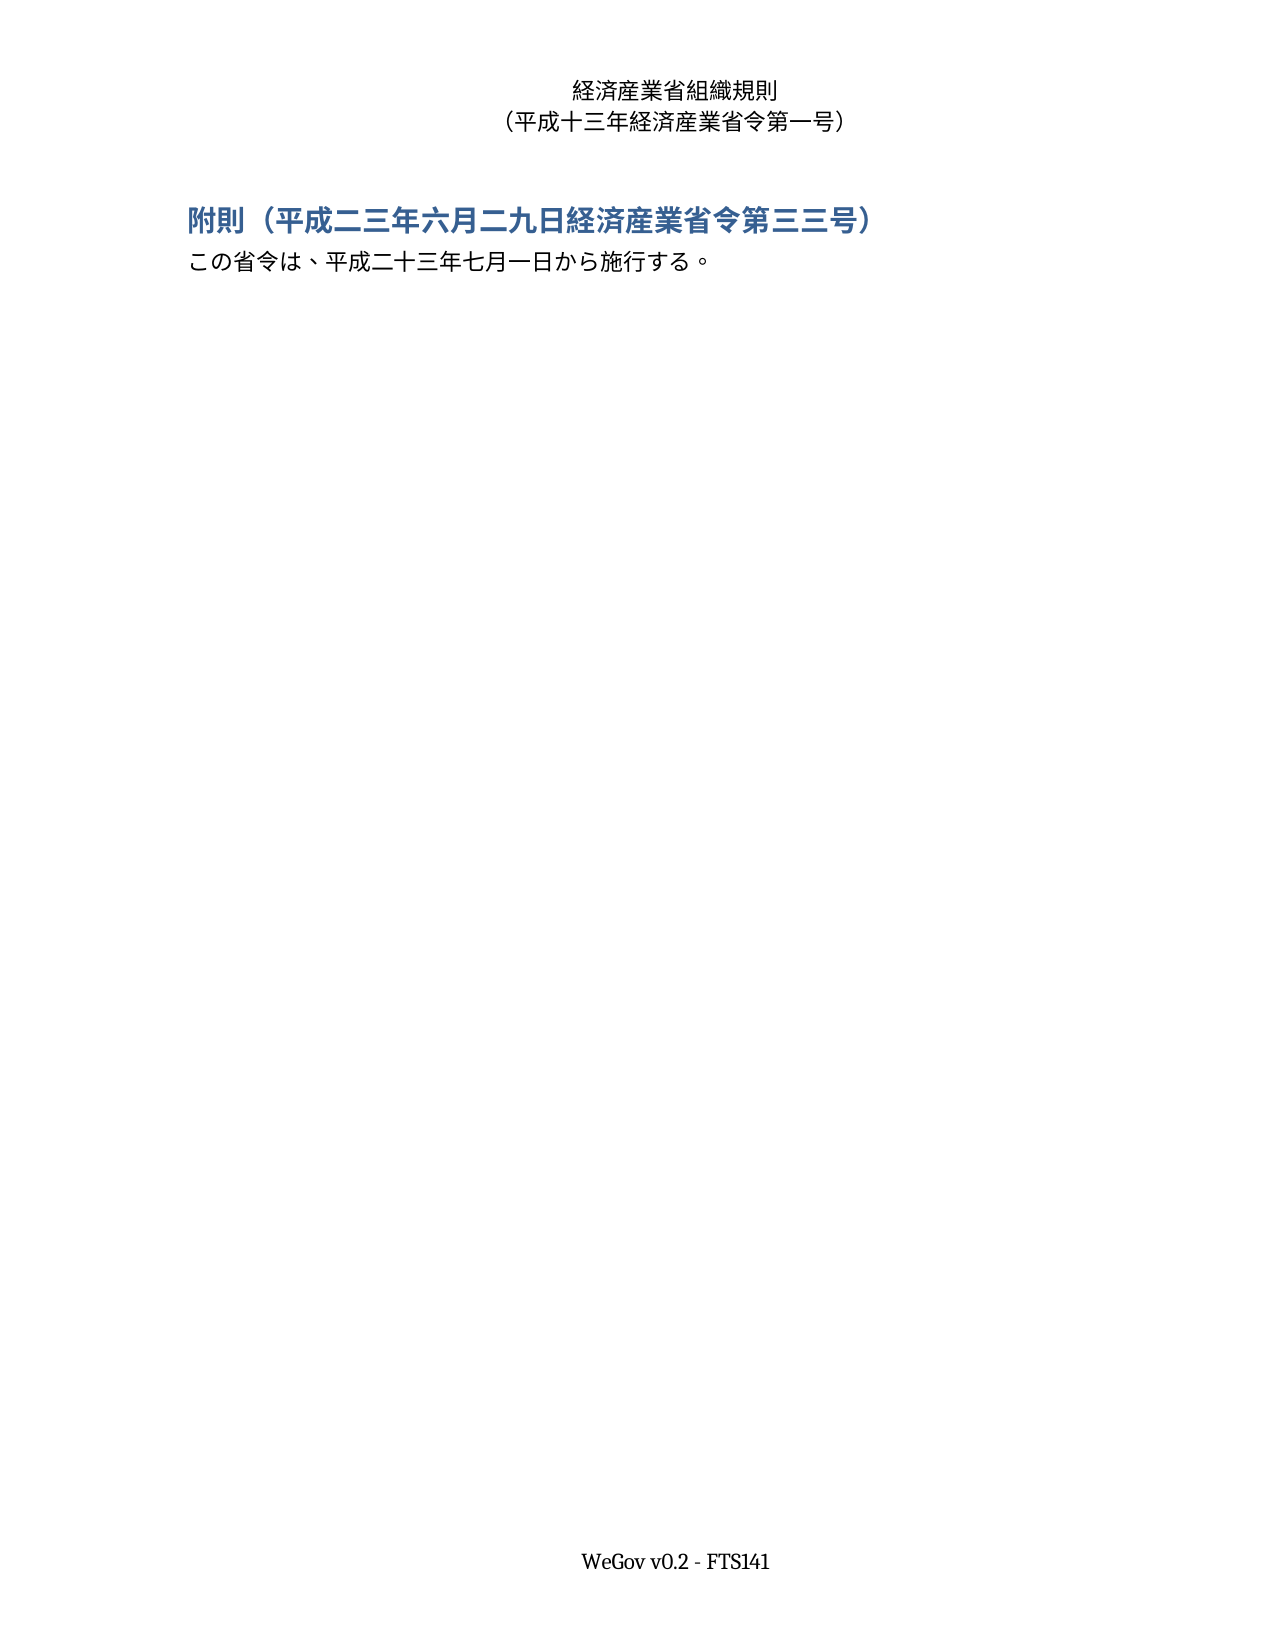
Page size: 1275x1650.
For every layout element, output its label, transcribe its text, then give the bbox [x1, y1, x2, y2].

text この省令は、平成二十三年七月一日から施行する。 [187, 246, 1087, 277]
subtitle 附則（平成二三年六月二九日経済産業省令第三三号） [187, 200, 1087, 240]
